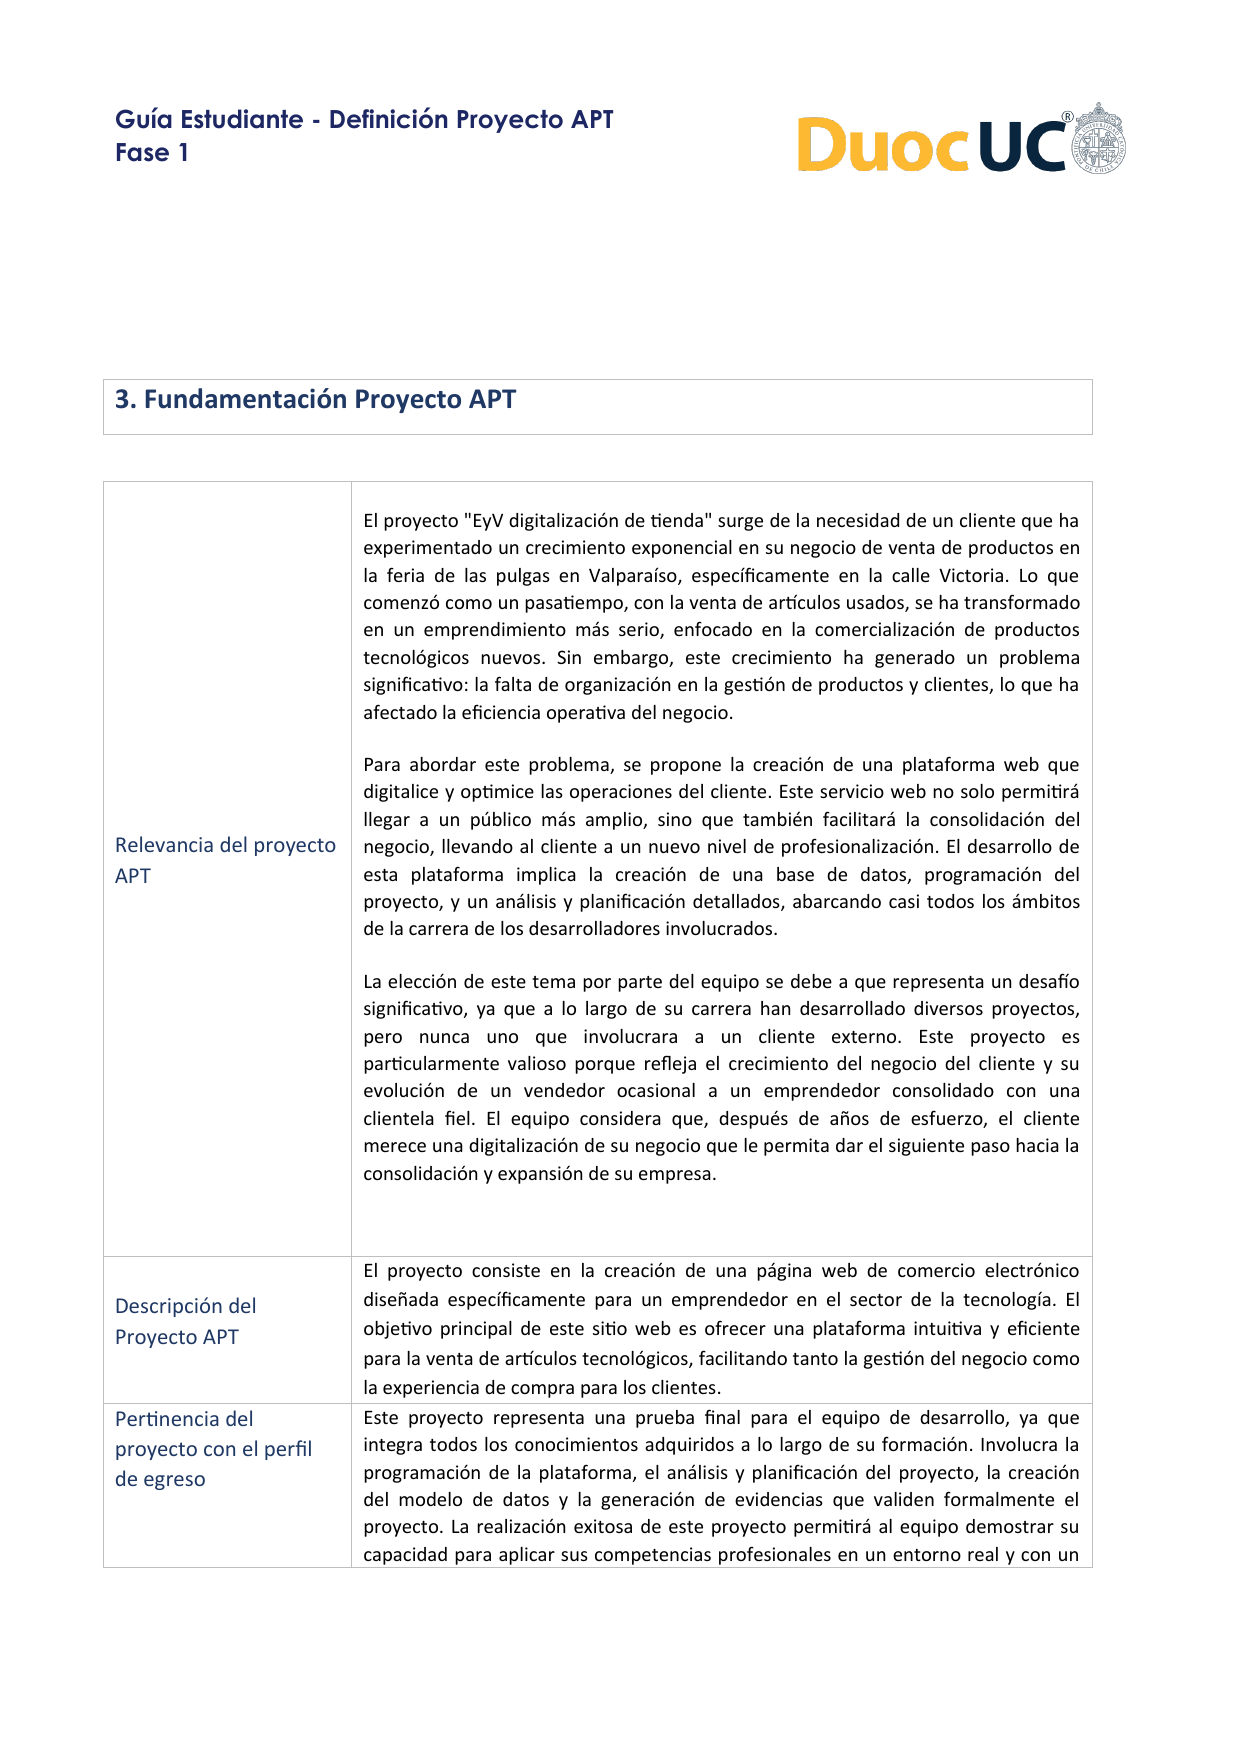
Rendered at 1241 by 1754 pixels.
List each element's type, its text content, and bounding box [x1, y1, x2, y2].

picture [798, 102, 1126, 174]
table_header El proyecto "EyV digitalización de tienda" surge de la necesidad de un cliente que ha experimentado un crecimiento exponencial en su negocio de venta de productos en la feria de las pulgas en Valparaíso, específicamente en la calle Victoria. Lo que comenzó como un pasatiempo, con la venta de artículos usados, se ha transformado en un emprendimiento más serio, enfocado en la comercialización de productos tecnológicos nuevos. Sin embargo, este crecimiento ha generado un problema significativo: la falta de organización en la gestión de productos y clientes, lo que ha afectado la eficiencia operativa del negocio. Para abordar este problema, se propone la creación de una plataforma web que digitalice y optimice las operaciones del cliente. Este servicio web no solo permitirá llegar a un público más amplio, sino que también facilitará la consolidación del negocio, llevando al cliente a un nuevo nivel de profesionalización. El desarrollo de esta plataforma implica la creación de una base de datos, programación del proyecto, y un análisis y planificación detallados, abarcando casi todos los ámbitos de la carrera de los desarrolladores involucrados. La elección de este tema por parte del equipo se debe a que representa un desafío significativo, ya que a lo largo de su carrera han desarrollado diversos proyectos, pero nunca uno que involucrara a un cliente externo. Este proyecto es particularmente valioso porque refleja el crecimiento del negocio del cliente y su evolución de un vendedor ocasional a un emprendedor consolidado con una clientela fiel. El equipo considera que, después de años de esfuerzo, el cliente merece una digitalización de su negocio que le permita dar el siguiente paso hacia la consolidación y expansión de su empresa. [352, 482, 1092, 1256]
table_cell El proyecto consiste en la creación de una página web de comercio electrónico diseñada específicamente para un emprendedor en el sector de la tecnología. El objetivo principal de este sitio web es ofrecer una plataforma intuitiva y eficiente para la venta de artículos tecnológicos, facilitando tanto la gestión del negocio como la experiencia de compra para los clientes. [352, 1257, 1092, 1403]
table_cell Descripción del Proyecto APT [104, 1257, 351, 1403]
table_header Relevancia del proyecto APT [104, 482, 351, 1256]
table_cell Pertinencia del proyecto con el perfil de egreso [104, 1404, 351, 1567]
table_header 3. Fundamentación Proyecto APT [104, 380, 1092, 434]
